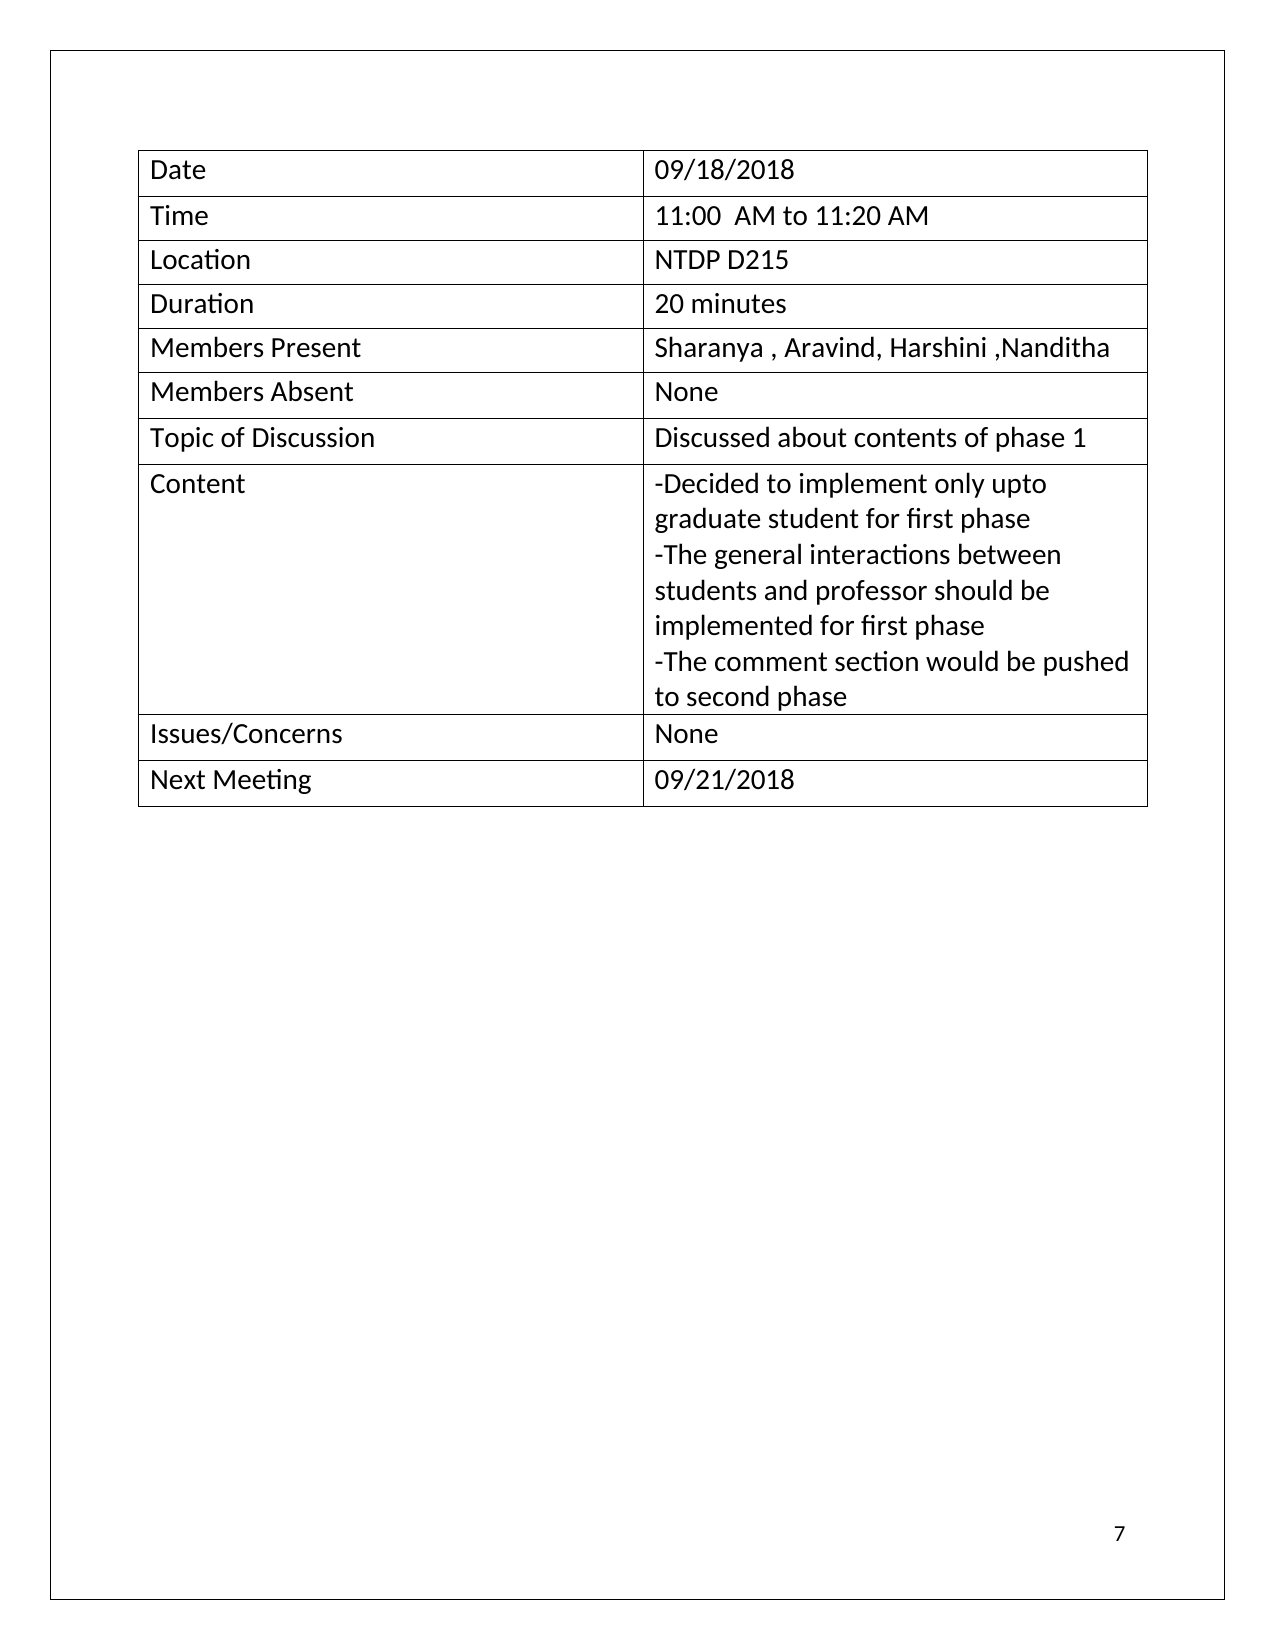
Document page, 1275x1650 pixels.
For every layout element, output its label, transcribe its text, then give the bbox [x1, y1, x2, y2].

table_cell Members Present [139, 329, 643, 372]
table_cell 20 minutes [644, 285, 1147, 328]
table_cell Topic of Discussion [139, 419, 643, 464]
table_cell None [644, 373, 1147, 418]
table_cell Issues/Concerns [139, 715, 643, 760]
table_cell Next Meeting [139, 761, 643, 806]
table_cell NTDP D215 [644, 241, 1147, 284]
table_cell Time [139, 197, 643, 240]
table_cell Duration [139, 285, 643, 328]
table_cell 09/21/2018 [644, 761, 1147, 806]
table_cell Location [139, 241, 643, 284]
table_cell Content [139, 465, 643, 714]
table_cell Sharanya , Aravind, Harshini ,Nanditha [644, 329, 1147, 372]
table_cell 11:00 AM to 11:20 AM [644, 197, 1147, 240]
table_cell Discussed about contents of phase 1 [644, 419, 1147, 464]
table_cell None [644, 715, 1147, 760]
table_cell Date [139, 151, 643, 196]
table_cell 09/18/2018 [644, 151, 1147, 196]
table_cell -Decided to implement only upto graduate student for first phase -The general interactions between students and professor should be implemented for first phase -The comment section would be pushed to second phase [644, 465, 1147, 714]
table_cell Members Absent [139, 373, 643, 418]
